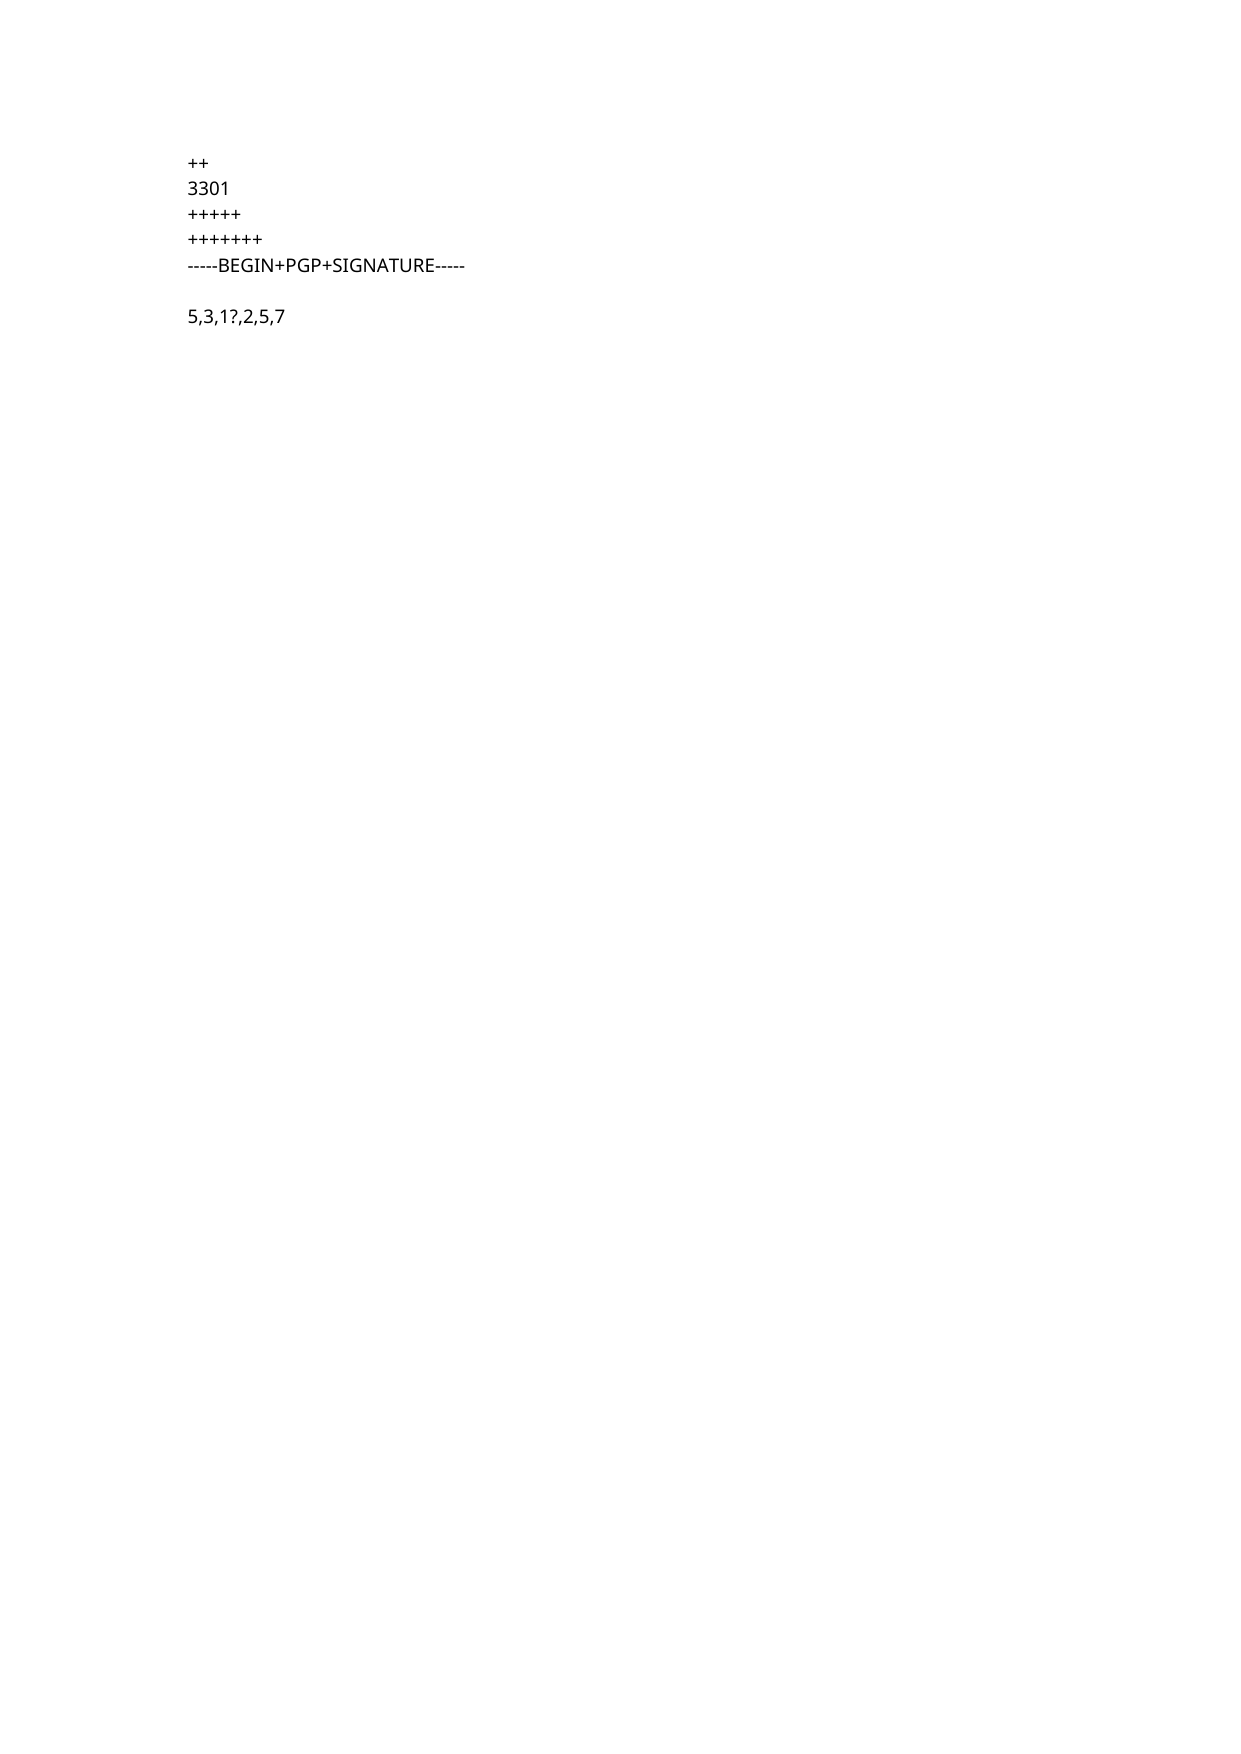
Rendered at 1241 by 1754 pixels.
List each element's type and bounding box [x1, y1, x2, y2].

text [187, 150, 1053, 329]
